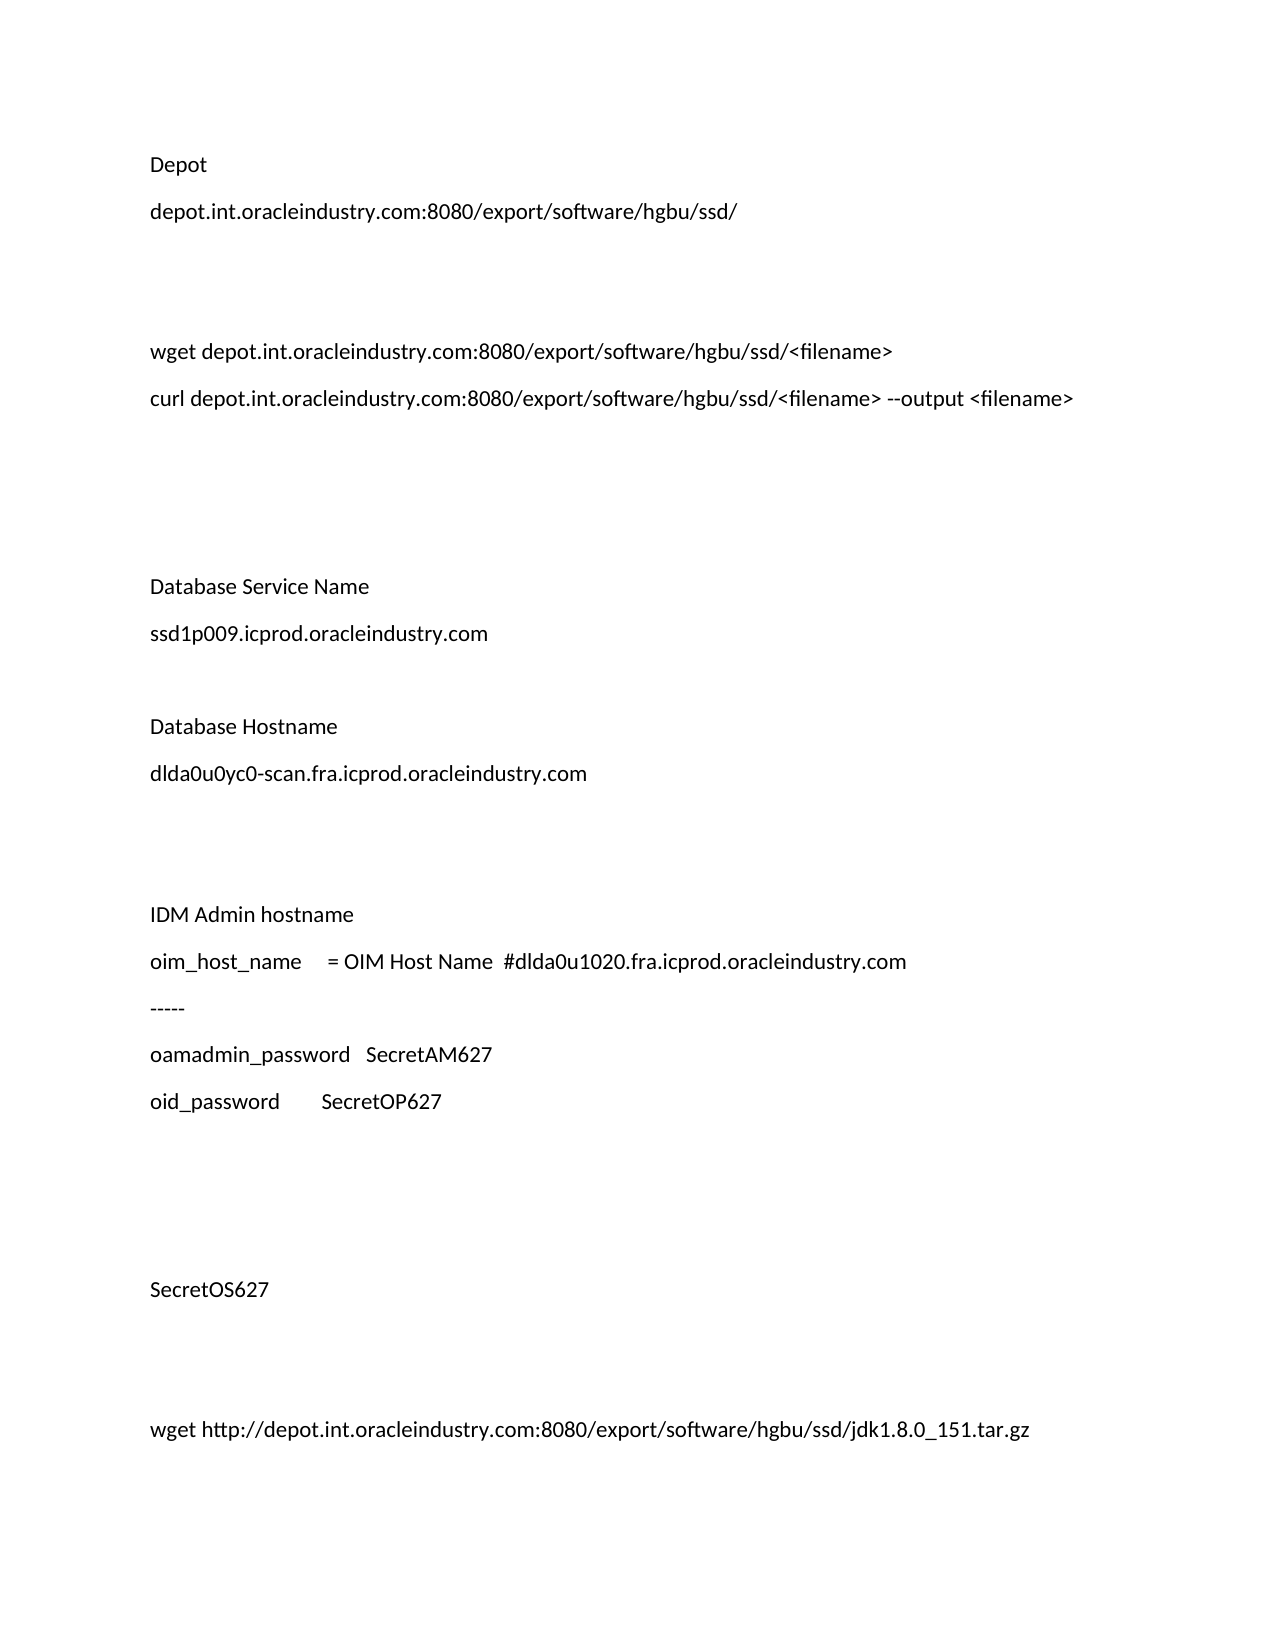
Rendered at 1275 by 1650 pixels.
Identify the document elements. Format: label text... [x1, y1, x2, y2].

text wget depot.int.oracleindustry.com:8080/export/software/hgbu/ssd/<filename> [150, 337, 1125, 366]
text ----- [150, 994, 1125, 1022]
text depot.int.oracleindustry.com:8080/export/software/hgbu/ssd/ [150, 197, 1125, 225]
text dlda0u0yc0-scan.fra.icprod.oracleindustry.com [150, 759, 1125, 787]
text curl depot.int.oracleindustry.com:8080/export/software/hgbu/ssd/<filename> --output <filename> [150, 384, 1125, 412]
text oim_host_name = OIM Host Name #dlda0u1020.fra.icprod.oracleindustry.com [150, 947, 1125, 975]
text Depot [150, 150, 1125, 178]
text oid_password SecretOP627 [150, 1087, 1125, 1116]
text SecretOS627 [150, 1275, 1125, 1303]
text ssd1p009.icprod.oracleindustry.com [150, 619, 1125, 647]
text Database Service Name [150, 572, 1125, 600]
text Database Hostname [150, 712, 1125, 741]
text oamadmin_password SecretAM627 [150, 1041, 1125, 1069]
text IDM Admin hostname [150, 900, 1125, 928]
text wget http://depot.int.oracleindustry.com:8080/export/software/hgbu/ssd/jdk1.8.0_151.tar.gz [150, 1416, 1125, 1444]
